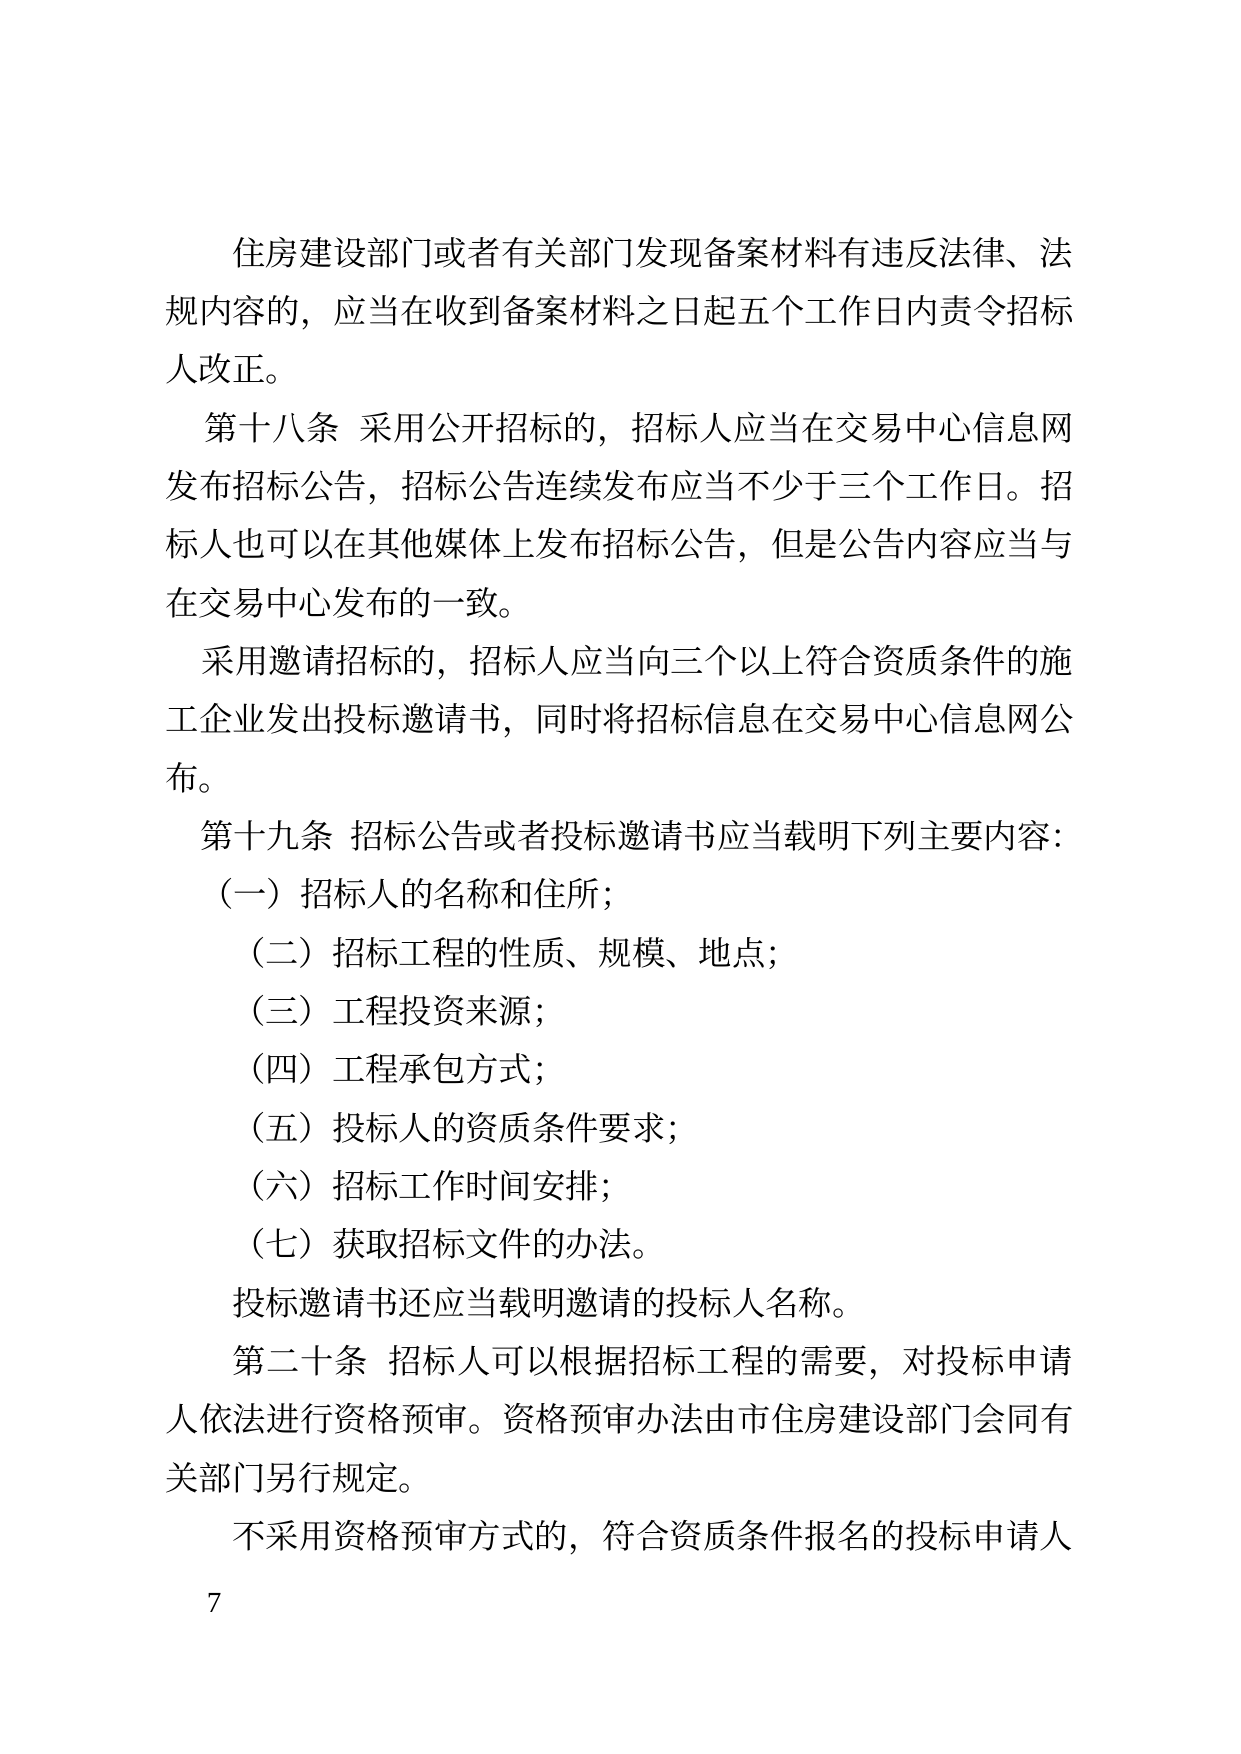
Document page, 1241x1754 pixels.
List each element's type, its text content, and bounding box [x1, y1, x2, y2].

text 住房建设部门或者有关部门发现备案材料有违反法律、法规内容的，应当在收到备案材料之日起五个工作日内责令招标人改正。 [165, 218, 1075, 393]
text 第十八条 采用公开招标的，招标人应当在交易中心信息网发布招标公告，招标公告连续发布应当不少于三个工作日。招标人也可以在其他媒体上发布招标公告，但是公告内容应当与在交易中心发布的一致。 [165, 393, 1075, 627]
text 第十九条 招标公告或者投标邀请书应当载明下列主要内容： [165, 802, 1075, 860]
text 投标邀请书还应当载明邀请的投标人名称。 [165, 1268, 1075, 1327]
text （四）工程承包方式； [165, 1035, 1075, 1093]
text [165, 1502, 1075, 1560]
text （一）招标人的名称和住所； [165, 860, 1075, 918]
text （七）获取招标文件的办法。 [165, 1210, 1075, 1268]
text （三）工程投资来源； [165, 977, 1075, 1035]
text （二）招标工程的性质、规模、地点； [165, 918, 1075, 977]
text 第二十条 招标人可以根据招标工程的需要，对投标申请人依法进行资格预审。资格预审办法由市住房建设部门会同有关部门另行规定。 [165, 1327, 1075, 1502]
text （六）招标工作时间安排； [165, 1152, 1075, 1210]
text （五）投标人的资质条件要求； [165, 1093, 1075, 1152]
text 采用邀请招标的，招标人应当向三个以上符合资质条件的施工企业发出投标邀请书，同时将招标信息在交易中心信息网公布。 [165, 627, 1075, 802]
